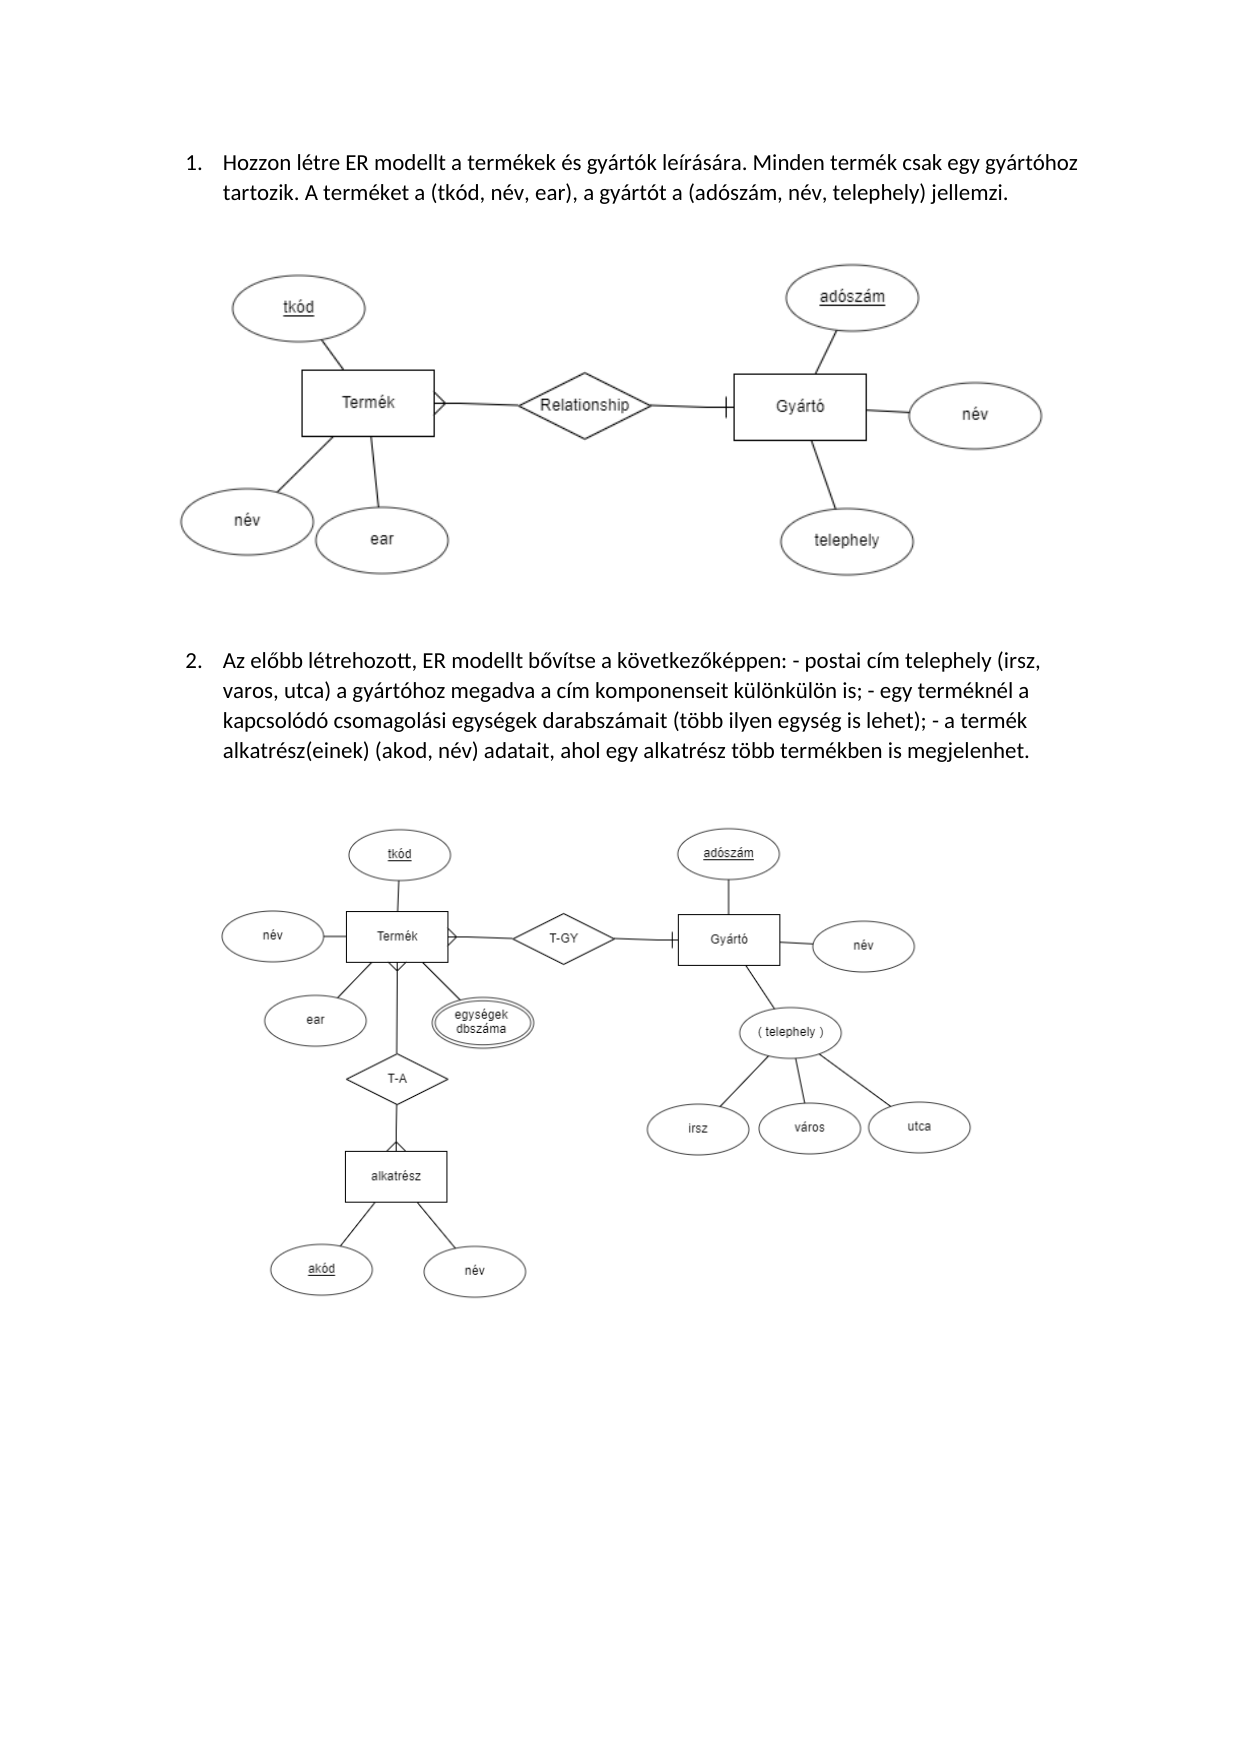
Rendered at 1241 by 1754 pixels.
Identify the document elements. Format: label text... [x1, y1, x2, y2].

list Az előbb létrehozott, ER modellt bővítse a következőképpen: - postai cím telephely (irsz, varos, utca) a gyártóhoz megadva a cím komponenseit különkülön is; - egy terméknél a kapcsolódó csomagolási egységek darabszámait (több ilyen egység is lehet); - a termék alkatrész(einek) (akod, név) adatait, ahol egy alkatrész több termékben is megjelenhet. [185, 646, 1093, 765]
picture [147, 783, 1093, 1346]
list Hozzon létre ER modellt a termékek és gyártók leírására. Minden termék csak egy gyártóhoz tartozik. A terméket a (tkód, név, ear), a gyártót a (adószám, név, telephely) jellemzi. [185, 148, 1093, 206]
picture [147, 224, 1093, 628]
